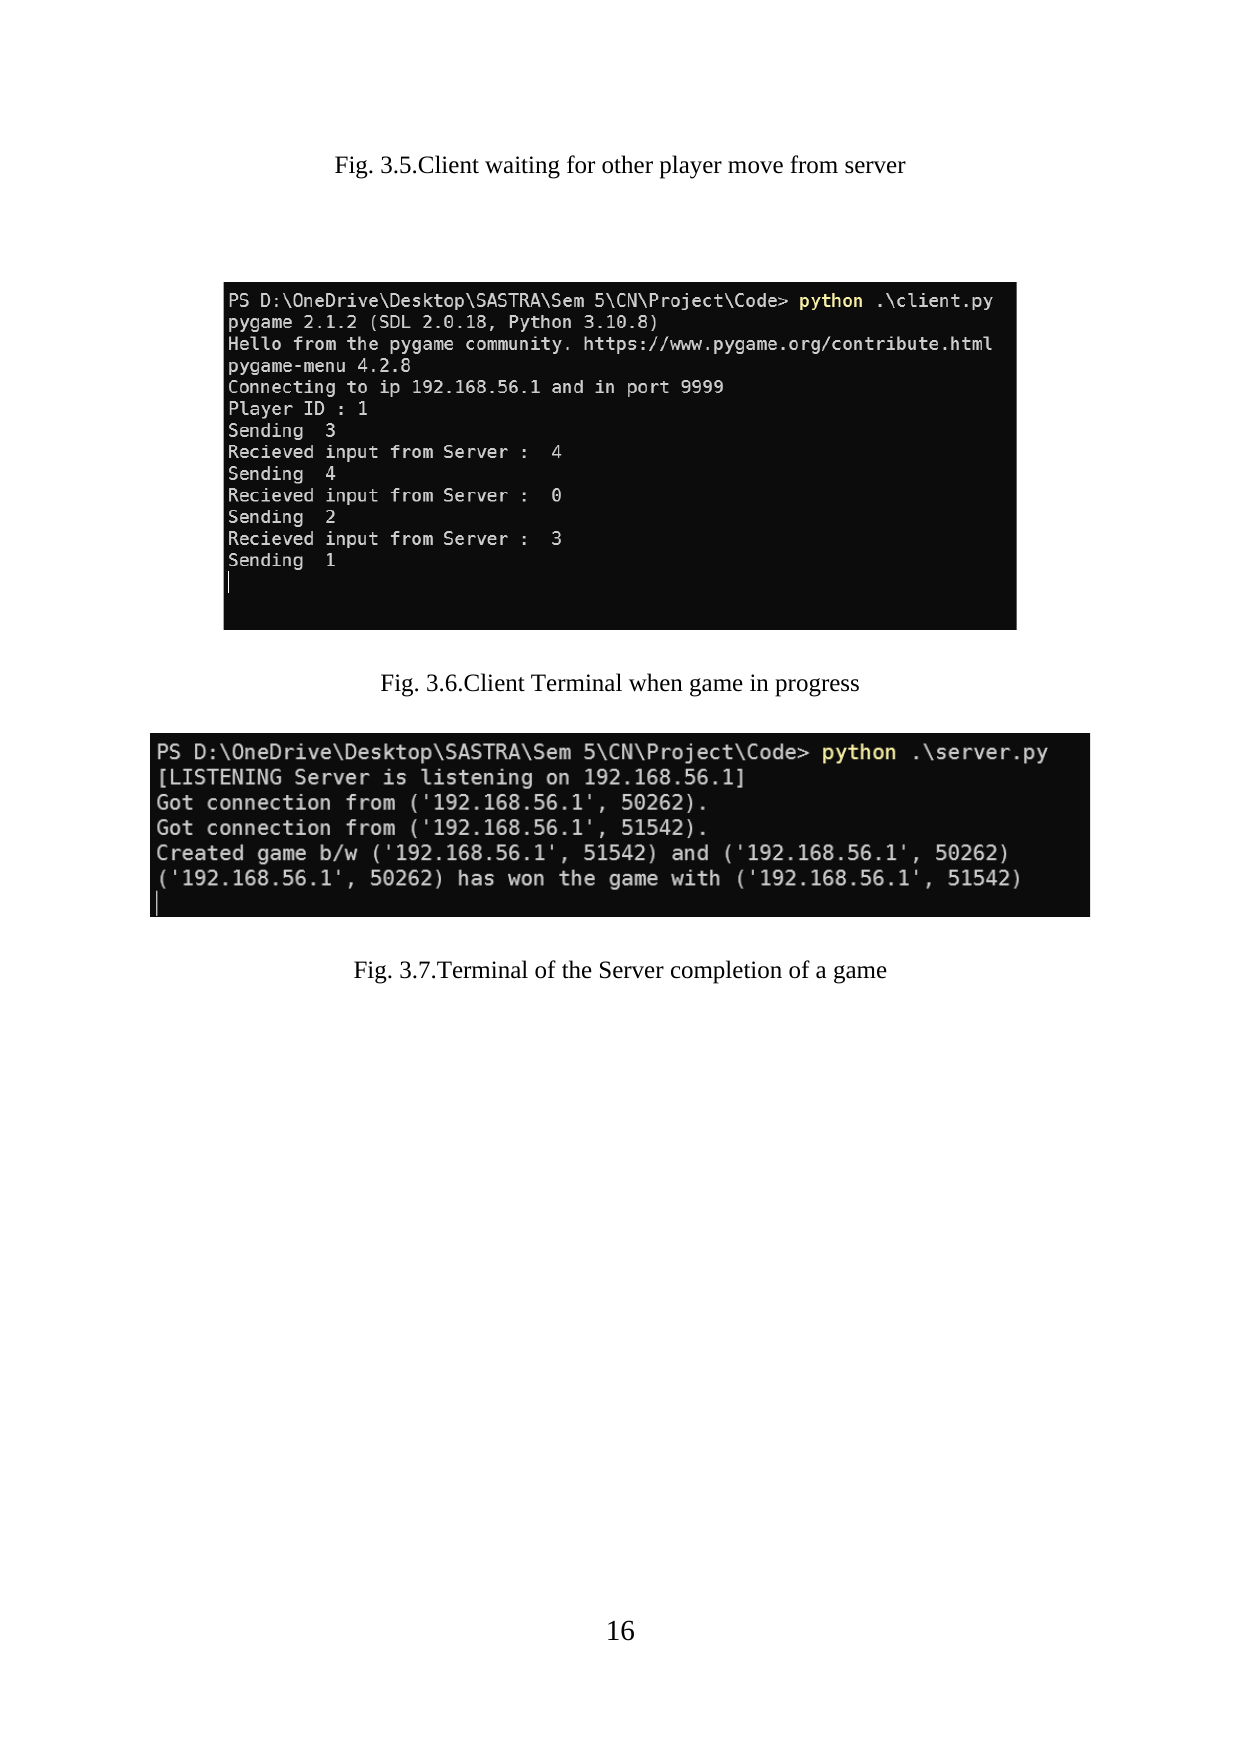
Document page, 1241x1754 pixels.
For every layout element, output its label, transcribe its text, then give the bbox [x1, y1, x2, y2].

picture [150, 733, 1091, 917]
text Fig. 3.6.Client Terminal when game in progress [150, 668, 1090, 696]
picture [223, 282, 1017, 630]
text Fig. 3.5.Client waiting for other player move from server [150, 150, 1090, 179]
text Fig. 3.7.Terminal of the Server completion of a game [150, 955, 1090, 984]
